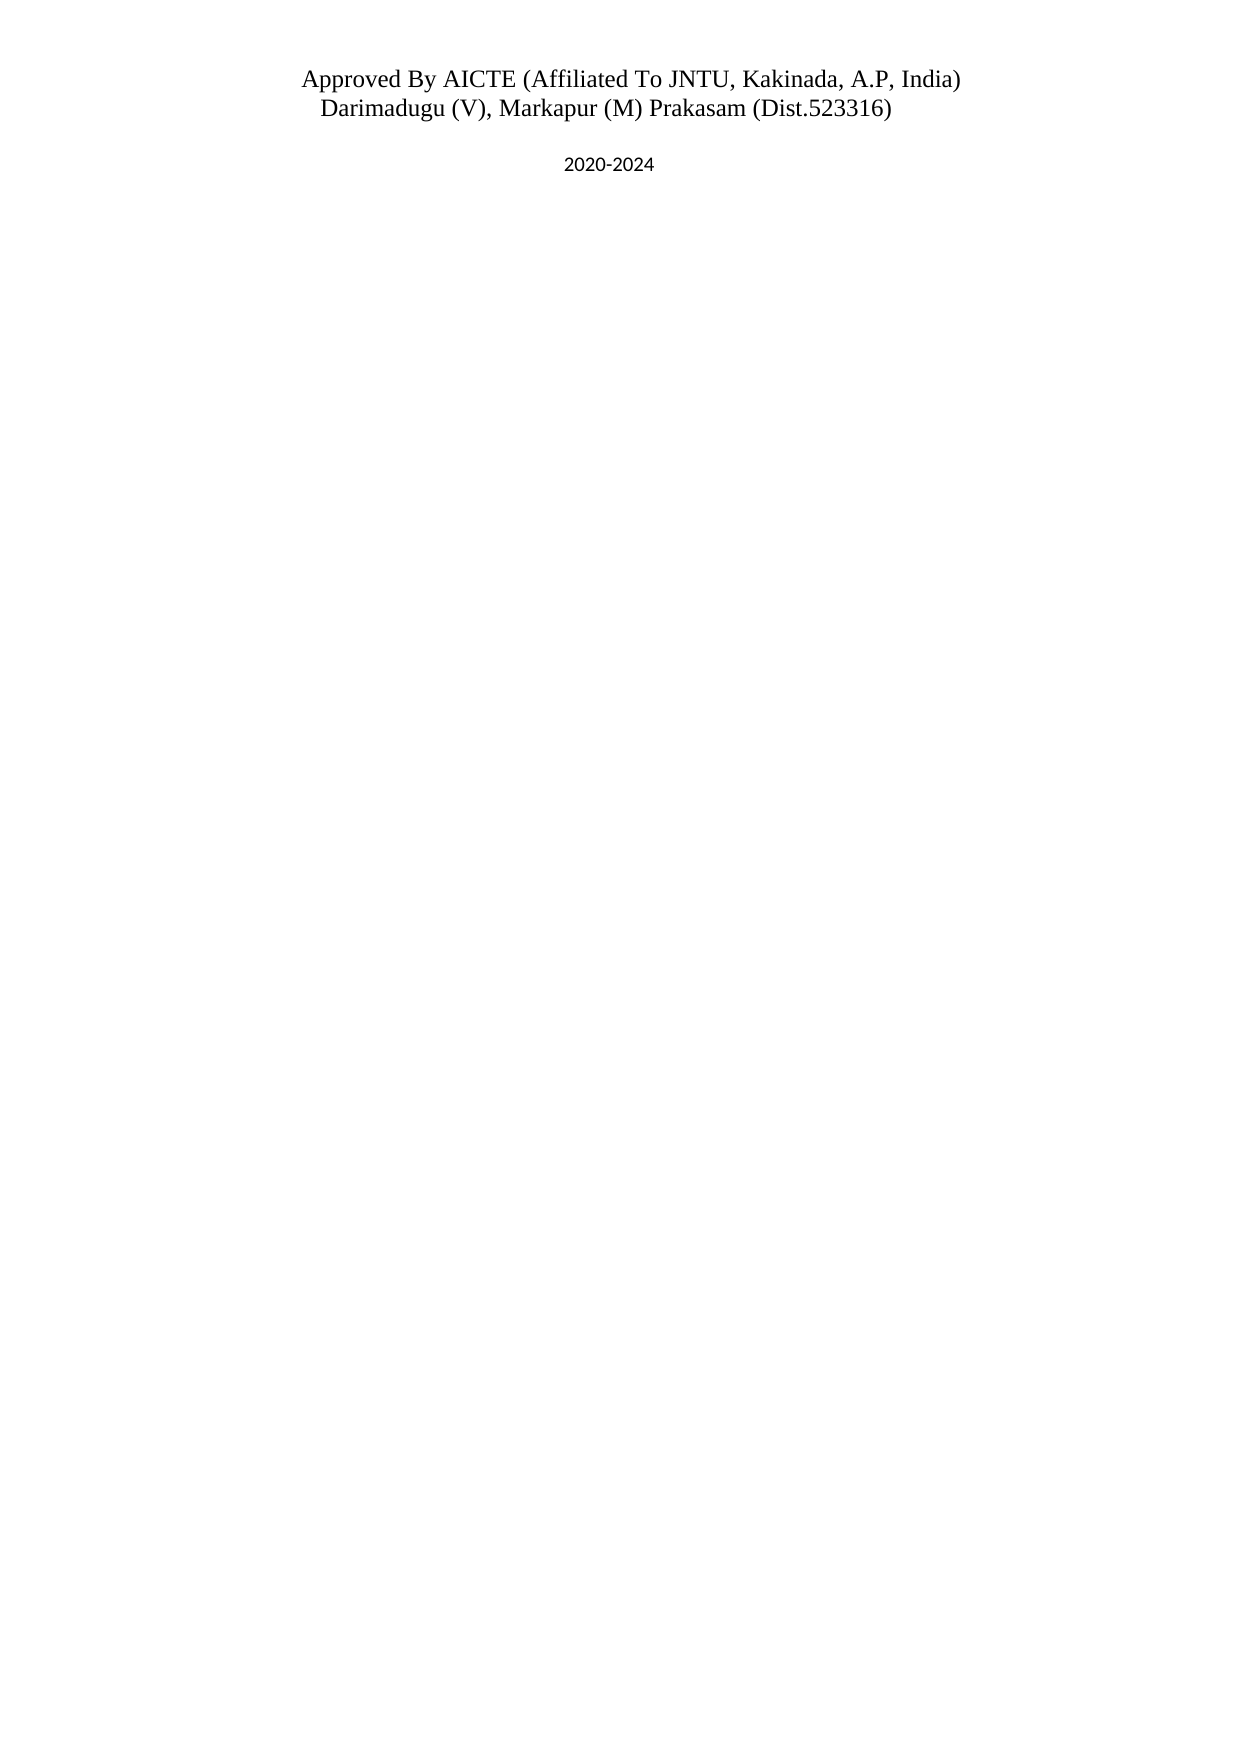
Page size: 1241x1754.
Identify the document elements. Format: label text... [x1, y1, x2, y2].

text 2020-2024 [418, 151, 1198, 176]
text Approved By AICTE (Affiliated To JNTU, Kakinada, A.P, India) Darimadugu (V), Markapur (M) Prakasam (Dist.523316) [301, 64, 1080, 122]
